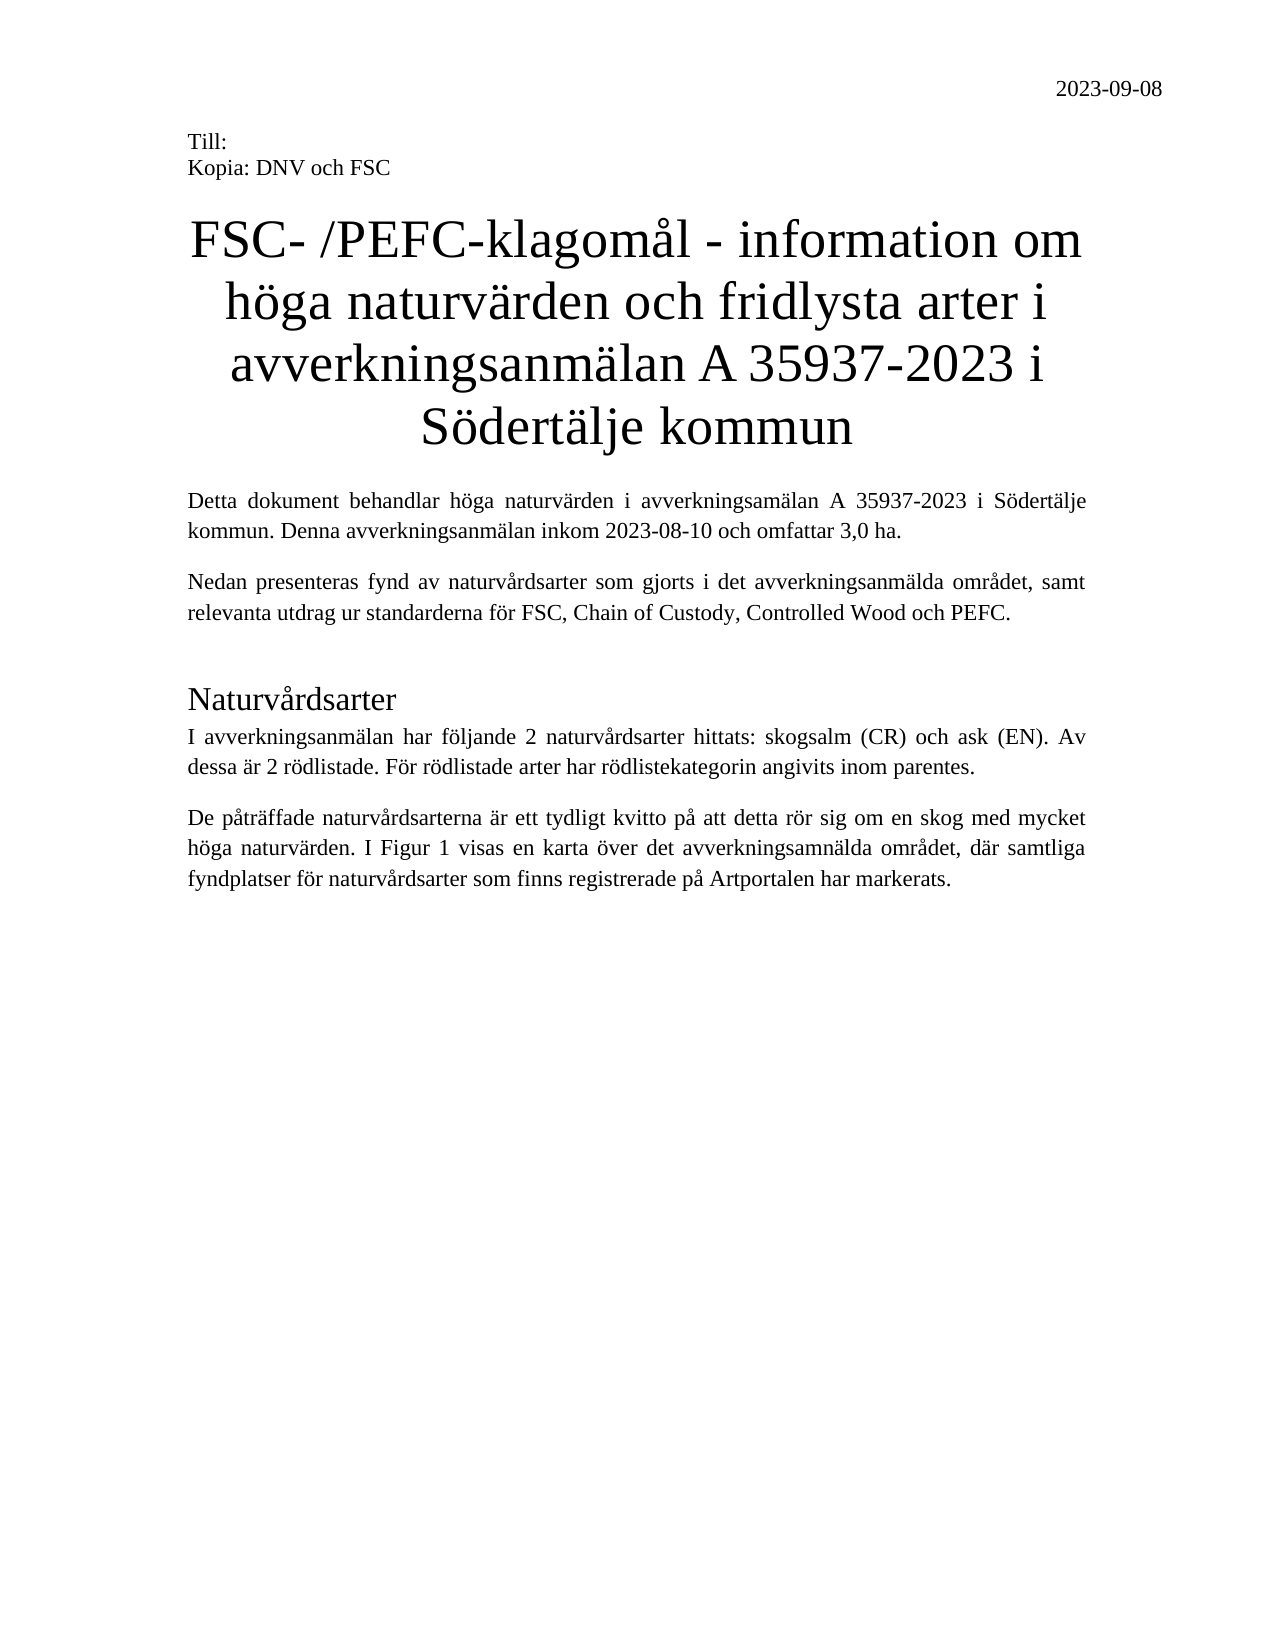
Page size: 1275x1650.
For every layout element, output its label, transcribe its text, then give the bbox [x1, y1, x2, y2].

text De påträffade naturvårdsarterna är ett tydligt kvitto på att detta rör sig om en skog med mycket höga naturvärden. I Figur 1 visas en karta över det avverkningsamnälda området, där samtliga fyndplatser för naturvårdsarter som finns registrerade på Artportalen har markerats. [187, 804, 1087, 891]
text I avverkningsanmälan har följande 2 naturvårdsarter hittats: skogsalm (CR) och ask (EN). Av dessa är 2 rödlistade. För rödlistade arter har rödlistekategorin angivits inom parentes. [187, 723, 1087, 779]
text Nedan presenteras fynd av naturvårdsarter som gjorts i det avverkningsanmälda området, samt relevanta utdrag ur standarderna för FSC, Chain of Custody, Controlled Wood och PEFC. [187, 568, 1087, 625]
subtitle Naturvårdsarter [187, 679, 1087, 717]
text Detta dokument behandlar höga naturvärden i avverkningsamälan A 35937-2023 i Södertälje kommun. Denna avverkningsanmälan inkom 2023-08-10 och omfattar 3,0 ha. [187, 487, 1087, 544]
title FSC- /PEFC-klagomål - information om höga naturvärden och fridlysta arter i avverkningsanmälan A 35937-2023 i Södertälje kommun [187, 207, 1087, 456]
